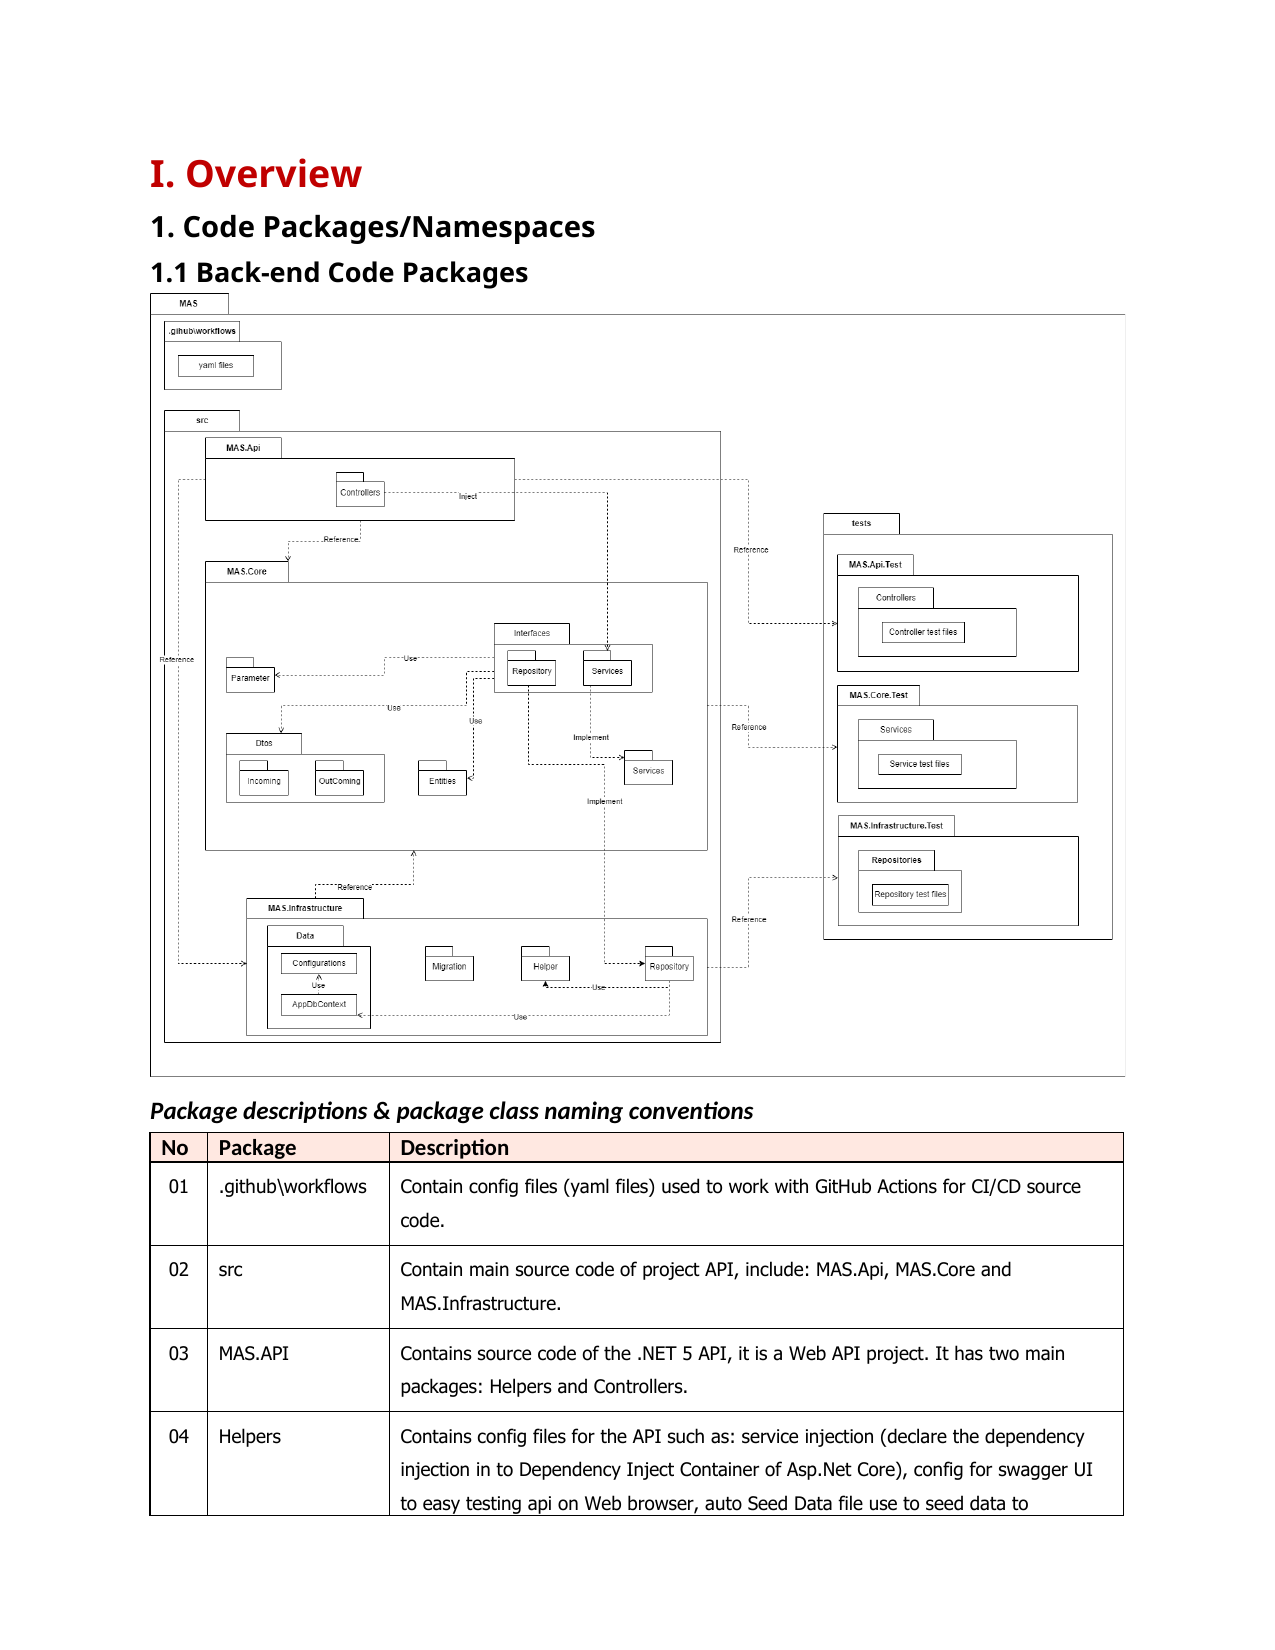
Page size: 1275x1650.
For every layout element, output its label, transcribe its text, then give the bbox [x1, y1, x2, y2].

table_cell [390, 1412, 1123, 1514]
picture [150, 293, 1125, 1077]
subtitle I. Overview [150, 147, 1125, 198]
subtitle 1. Code Packages/Namespaces [150, 207, 1125, 246]
table_cell MAS.API [208, 1329, 389, 1411]
table_cell src [208, 1246, 389, 1328]
table_cell 04 [151, 1412, 207, 1514]
table_cell 02 [151, 1246, 207, 1328]
table_cell .github\workflows [208, 1163, 389, 1244]
table_header Description [390, 1133, 1123, 1161]
table_cell Helpers [208, 1412, 389, 1514]
text Package descriptions & package class naming conventions [150, 1096, 1125, 1126]
table_header Package [208, 1133, 389, 1161]
subtitle 1.1 Back-end Code Packages [150, 253, 1125, 290]
table_header No [151, 1133, 207, 1161]
table_cell Contain config files (yaml files) used to work with GitHub Actions for CI/CD source code. [390, 1163, 1123, 1244]
table_cell 01 [151, 1163, 207, 1244]
table_cell 03 [151, 1329, 207, 1411]
table_cell Contain main source code of project API, include: MAS.Api, MAS.Core and MAS.Infrastructure. [390, 1246, 1123, 1328]
table_cell Contains source code of the .NET 5 API, it is a Web API project. It has two main packages: Helpers and Controllers. [390, 1329, 1123, 1411]
